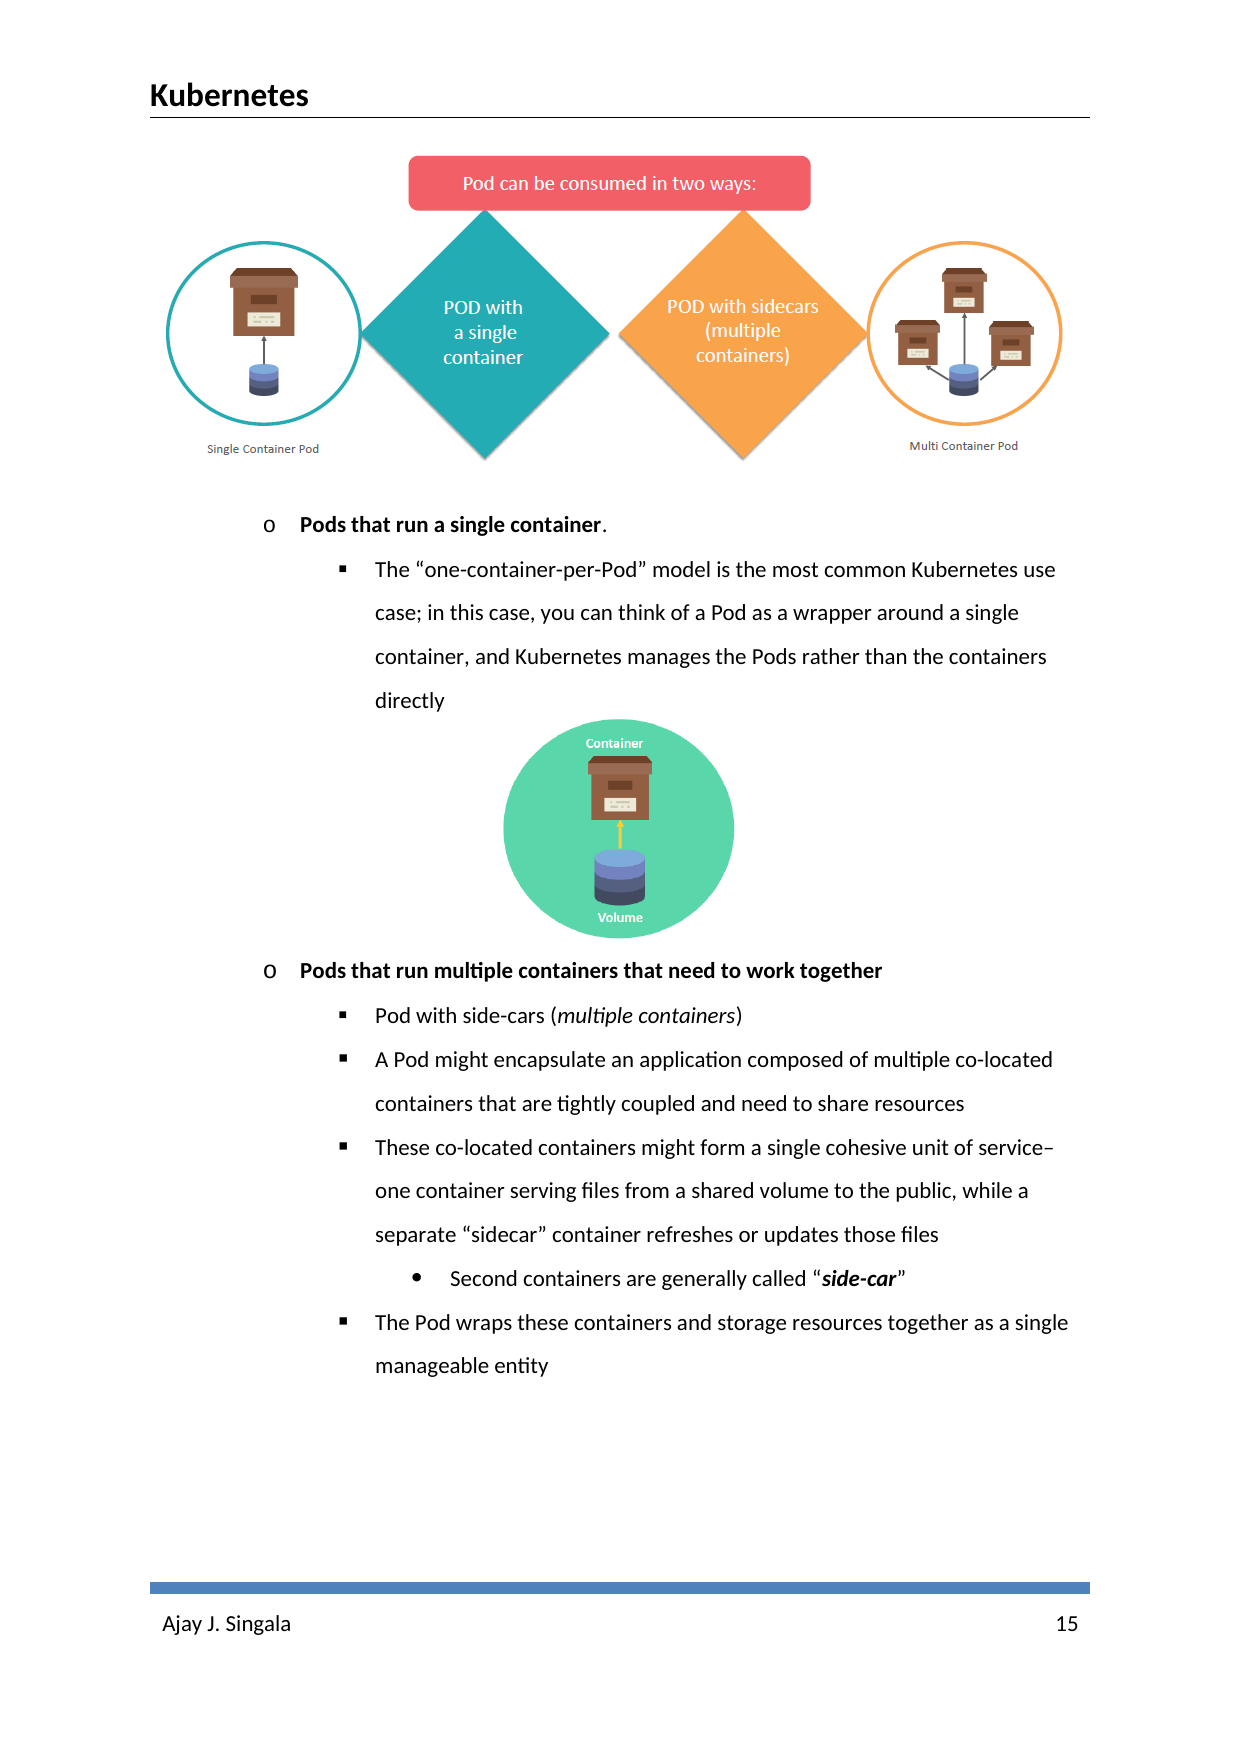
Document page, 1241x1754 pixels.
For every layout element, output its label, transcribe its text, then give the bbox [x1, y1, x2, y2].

list The Pod wraps these containers and storage resources together as a single manageable entity [337, 1292, 1090, 1380]
list The “one-container-per-Pod” model is the most common Kubernetes use case; in this case, you can think of a Pod as a wrapper around a single container, and Kubernetes manages the Pods rather than the containers directly [337, 539, 1090, 714]
list Second containers are generally called “side-car” [412, 1248, 1090, 1292]
list Pods that run a single container. [262, 495, 1090, 539]
list Pods that run multiple containers that need to work together [262, 942, 1090, 986]
list Pod with side-cars (multiple containers) [337, 986, 1090, 1030]
picture [150, 150, 1090, 471]
picture [486, 714, 754, 943]
list A Pod might encapsulate an application composed of multiple co-located containers that are tightly coupled and need to share resources [337, 1030, 1090, 1117]
list These co-located containers might form a single cohesive unit of service–one container serving files from a shared volume to the public, while a separate “sidecar” container refreshes or updates those files [337, 1117, 1090, 1248]
